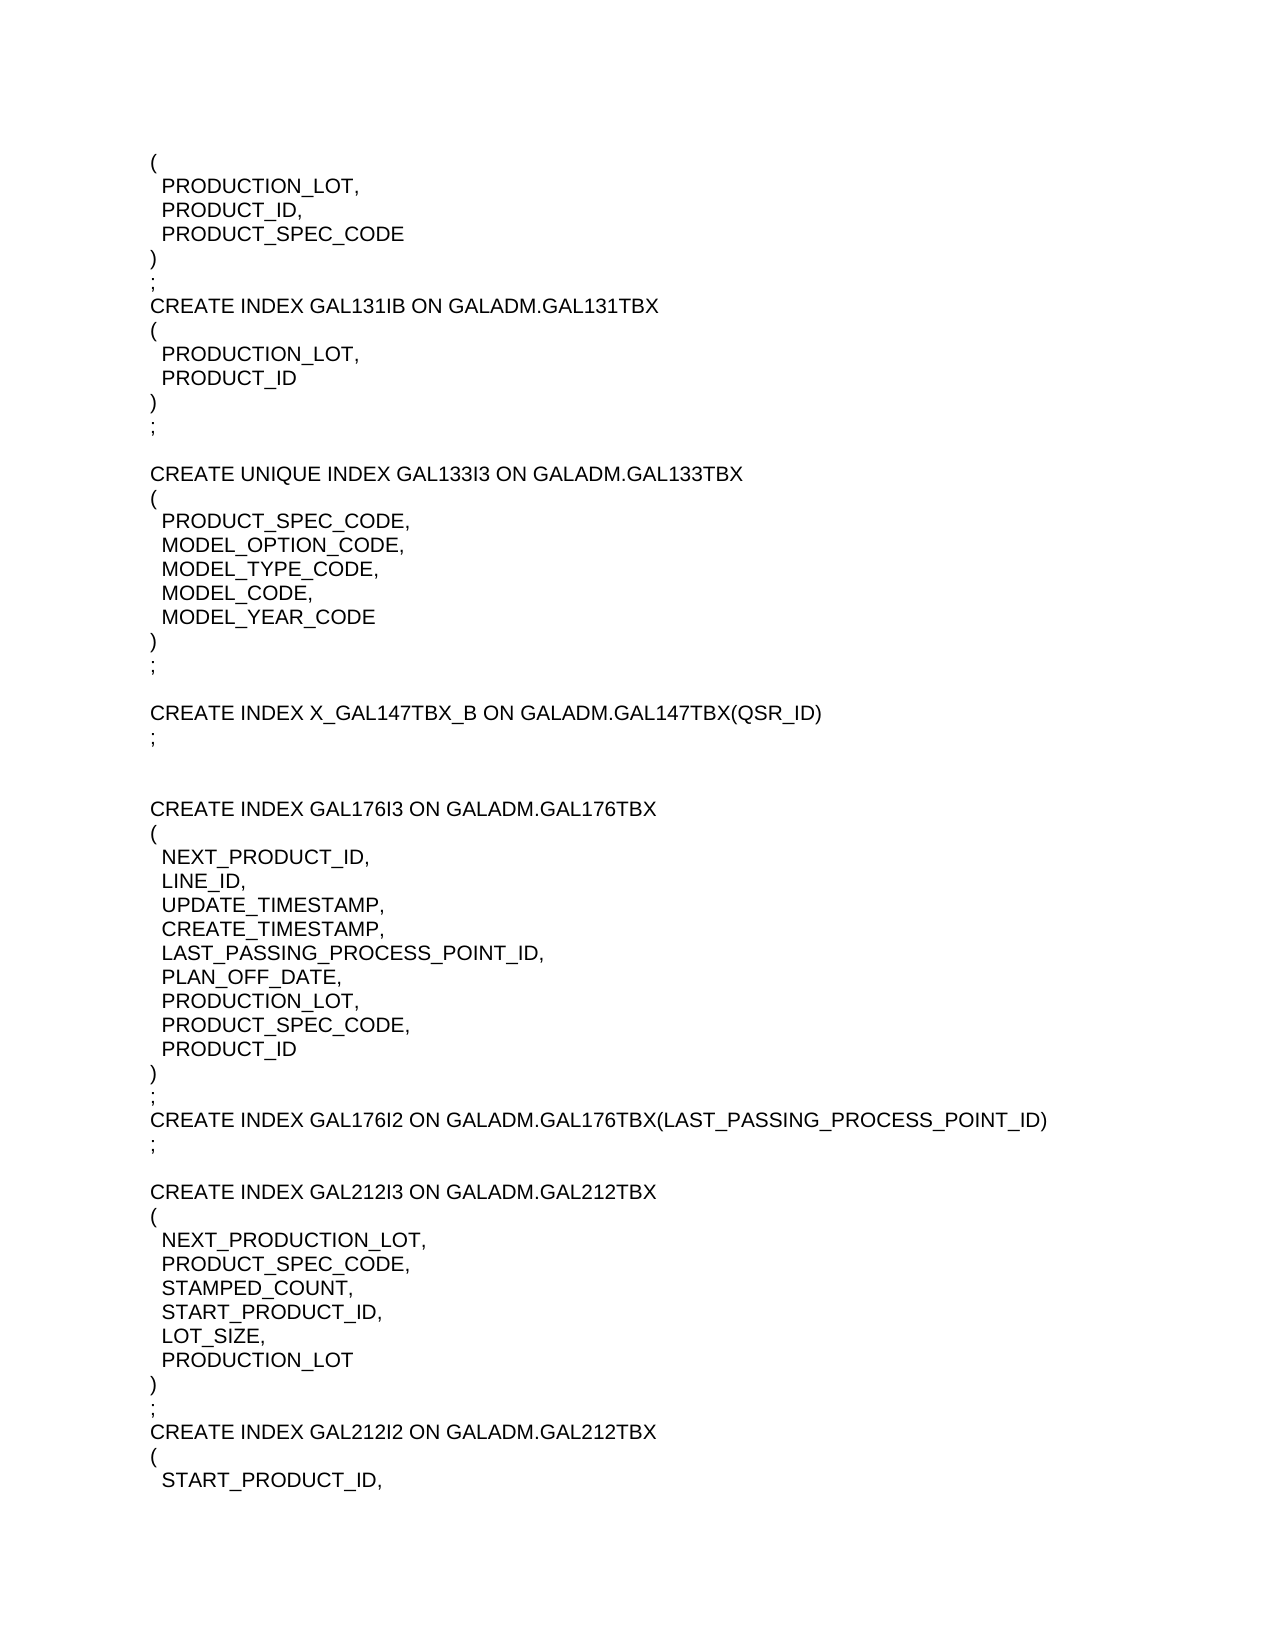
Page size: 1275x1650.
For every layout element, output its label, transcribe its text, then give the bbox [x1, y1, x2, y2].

text STAMPED_COUNT, [150, 1276, 1125, 1300]
text PRODUCT_ID [150, 1036, 1125, 1060]
text CREATE INDEX GAL212I2 ON GALADM.GAL212TBX [150, 1420, 1125, 1444]
text PRODUCT_ID [150, 366, 1125, 389]
text CREATE INDEX GAL176I2 ON GALADM.GAL176TBX(LAST_PASSING_PROCESS_POINT_ID) [150, 1108, 1125, 1132]
text PRODUCT_SPEC_CODE, [150, 1252, 1125, 1276]
text PRODUCT_SPEC_CODE, [150, 509, 1125, 533]
text MODEL_TYPE_CODE, [150, 557, 1125, 581]
text ( [150, 485, 1125, 509]
text PRODUCT_SPEC_CODE, [150, 1012, 1125, 1036]
text ( [150, 1204, 1125, 1228]
text ) [150, 1372, 1125, 1396]
text ( [150, 1444, 1125, 1468]
text LINE_ID, [150, 869, 1125, 893]
text ; [150, 1132, 1125, 1156]
text CREATE INDEX X_GAL147TBX_B ON GALADM.GAL147TBX(QSR_ID) [150, 701, 1125, 725]
text UPDATE_TIMESTAMP, [150, 893, 1125, 917]
text PRODUCTION_LOT, [150, 174, 1125, 198]
text LOT_SIZE, [150, 1324, 1125, 1348]
text ( [150, 150, 1125, 174]
text ) [150, 389, 1125, 413]
text ; [150, 413, 1125, 437]
text PRODUCT_ID, [150, 198, 1125, 222]
text CREATE INDEX GAL212I3 ON GALADM.GAL212TBX [150, 1180, 1125, 1204]
text PRODUCTION_LOT, [150, 342, 1125, 366]
text CREATE_TIMESTAMP, [150, 917, 1125, 941]
text ; [150, 653, 1125, 677]
text ( [150, 821, 1125, 845]
text PLAN_OFF_DATE, [150, 964, 1125, 988]
text NEXT_PRODUCT_ID, [150, 845, 1125, 869]
text PRODUCTION_LOT [150, 1348, 1125, 1372]
text CREATE INDEX GAL131IB ON GALADM.GAL131TBX [150, 294, 1125, 318]
text START_PRODUCT_ID, [150, 1300, 1125, 1324]
text MODEL_OPTION_CODE, [150, 533, 1125, 557]
text PRODUCT_SPEC_CODE [150, 222, 1125, 246]
text NEXT_PRODUCTION_LOT, [150, 1228, 1125, 1252]
text ) [150, 629, 1125, 653]
text ; [150, 1084, 1125, 1108]
text START_PRODUCT_ID, [150, 1468, 1125, 1492]
text CREATE UNIQUE INDEX GAL133I3 ON GALADM.GAL133TBX [150, 461, 1125, 485]
text LAST_PASSING_PROCESS_POINT_ID, [150, 941, 1125, 964]
text CREATE INDEX GAL176I3 ON GALADM.GAL176TBX [150, 797, 1125, 821]
text MODEL_YEAR_CODE [150, 605, 1125, 629]
text ; [150, 725, 1125, 749]
text MODEL_CODE, [150, 581, 1125, 605]
text PRODUCTION_LOT, [150, 988, 1125, 1012]
text ; [150, 270, 1125, 294]
text ) [150, 246, 1125, 270]
text ) [150, 1060, 1125, 1084]
text ; [150, 1396, 1125, 1420]
text ( [150, 318, 1125, 342]
